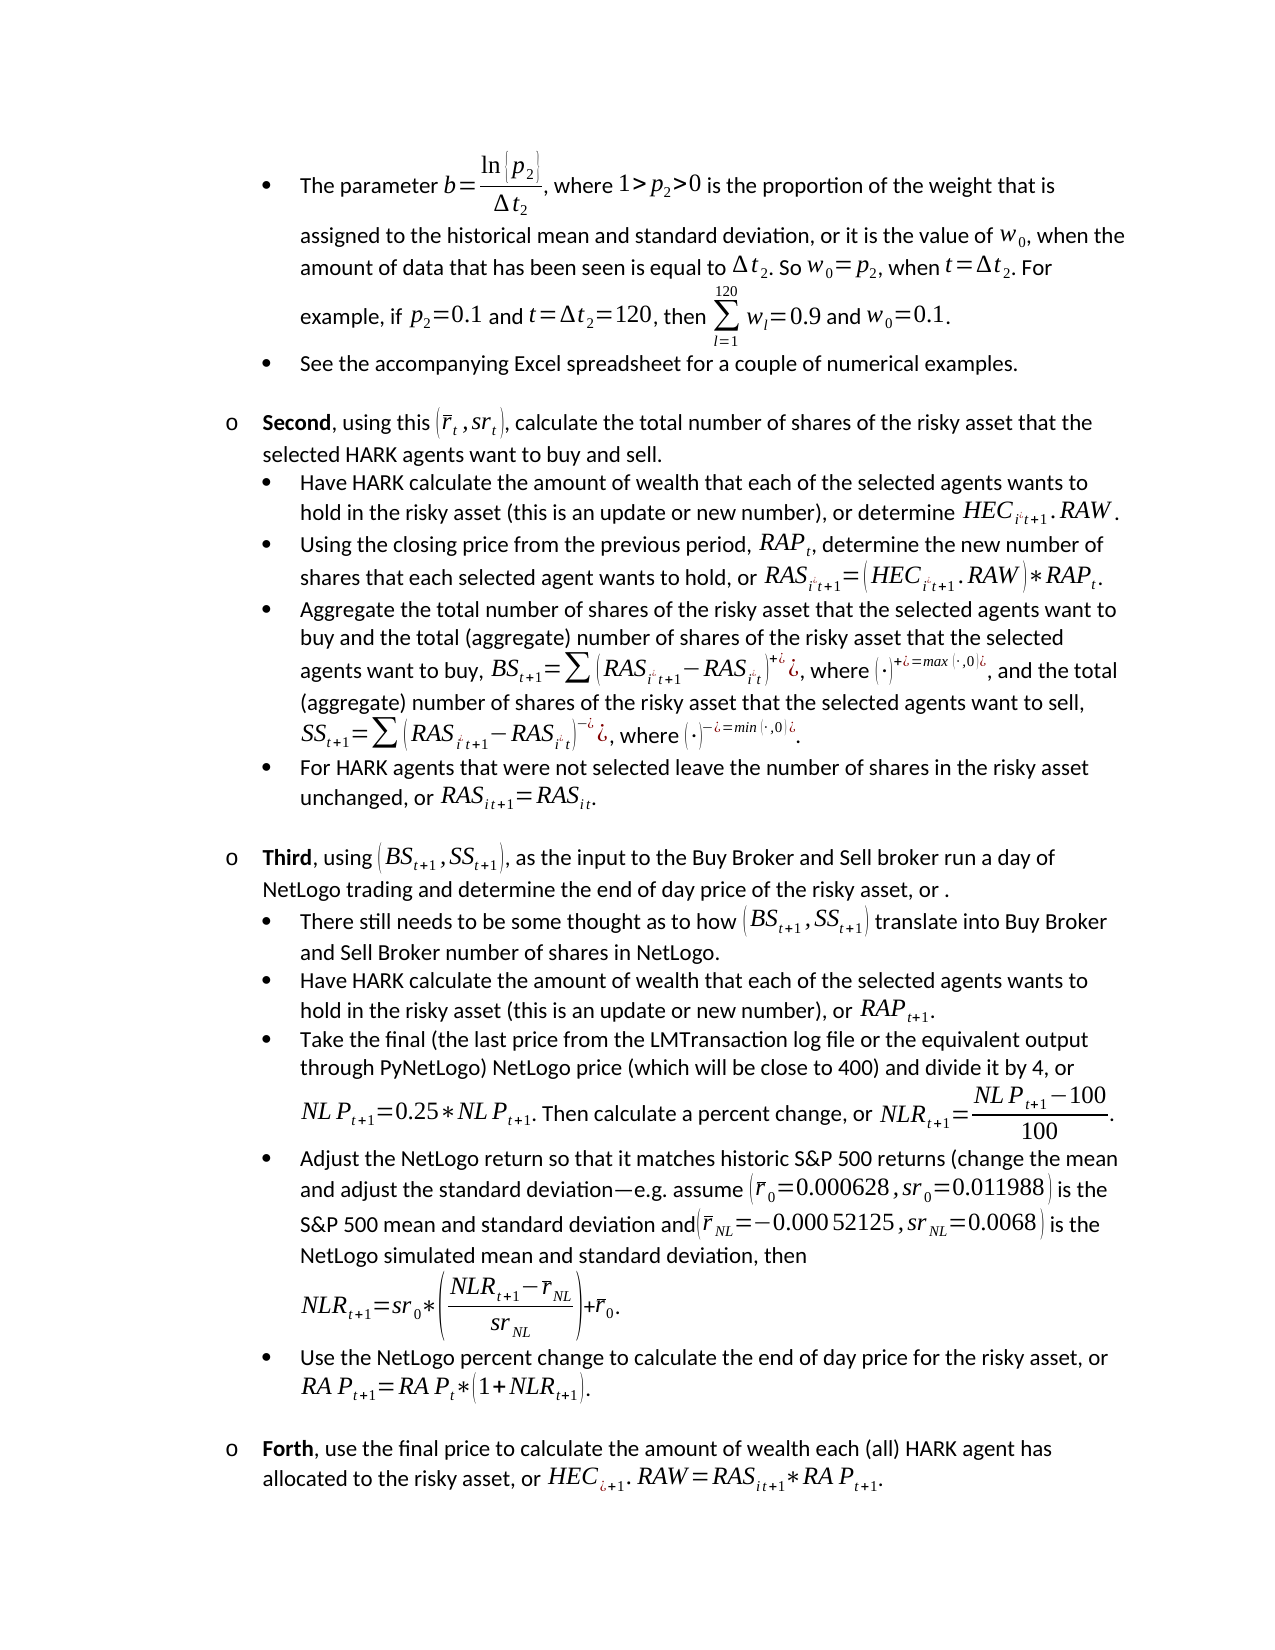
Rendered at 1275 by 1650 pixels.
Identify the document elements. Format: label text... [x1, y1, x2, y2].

list Aggregate the total number of shares of the risky asset that the selected agents want to buy and the total (aggregate) number of shares of the risky asset that the selected agents want to buy, , where , and the total (aggregate) number of shares of the risky asset that the selected agents want to sell, , where . [262, 595, 1125, 753]
list See the accompanying Excel spreadsheet for a couple of numerical examples. [262, 349, 1134, 378]
list There still needs to be some thought as to how translate into Buy Broker and Sell Broker number of shares in NetLogo. [262, 903, 1125, 966]
text +. [300, 1270, 1125, 1343]
list Adjust the NetLogo return so that it matches historic S&P 500 returns (change the mean and adjust the standard deviation—e.g. assume is the S&P 500 mean and standard deviation and is the NetLogo simulated mean and standard deviation, then [262, 1144, 1125, 1270]
list Second, using this , calculate the total number of shares of the risky asset that the selected HARK agents want to buy and sell. [225, 406, 1125, 468]
list Take the final (the last price from the LMTransaction log file or the equivalent output through PyNetLogo) NetLogo price (which will be close to 400) and divide it by 4, or . Then calculate a percent change, or . [262, 1026, 1125, 1144]
list Third, using , as the input to the Buy Broker and Sell broker run a day of NetLogo trading and determine the end of day price of the risky asset, or . [225, 841, 1125, 903]
list Use the NetLogo percent change to calculate the end of day price for the risky asset, or . [262, 1343, 1125, 1406]
list For HARK agents that were not selected leave the number of shares in the risky asset unchanged, or . [262, 753, 1125, 813]
list Using the closing price from the previous period, , determine the new number of shares that each selected agent wants to hold, or . [262, 528, 1125, 595]
list Have HARK calculate the amount of wealth that each of the selected agents wants to hold in the risky asset (this is an update or new number), or . [262, 966, 1125, 1026]
list Have HARK calculate the amount of wealth that each of the selected agents wants to hold in the risky asset (this is an update or new number), or determine . [262, 468, 1125, 528]
list The parameter , where is the proportion of the weight that is assigned to the historical mean and standard deviation, or it is the value of , when the amount of data that has been seen is equal to . So , when . For example, if and , then and . [262, 150, 1134, 349]
list Forth, use the final price to calculate the amount of wealth each (all) HARK agent has allocated to the risky asset, or . [225, 1434, 1125, 1494]
